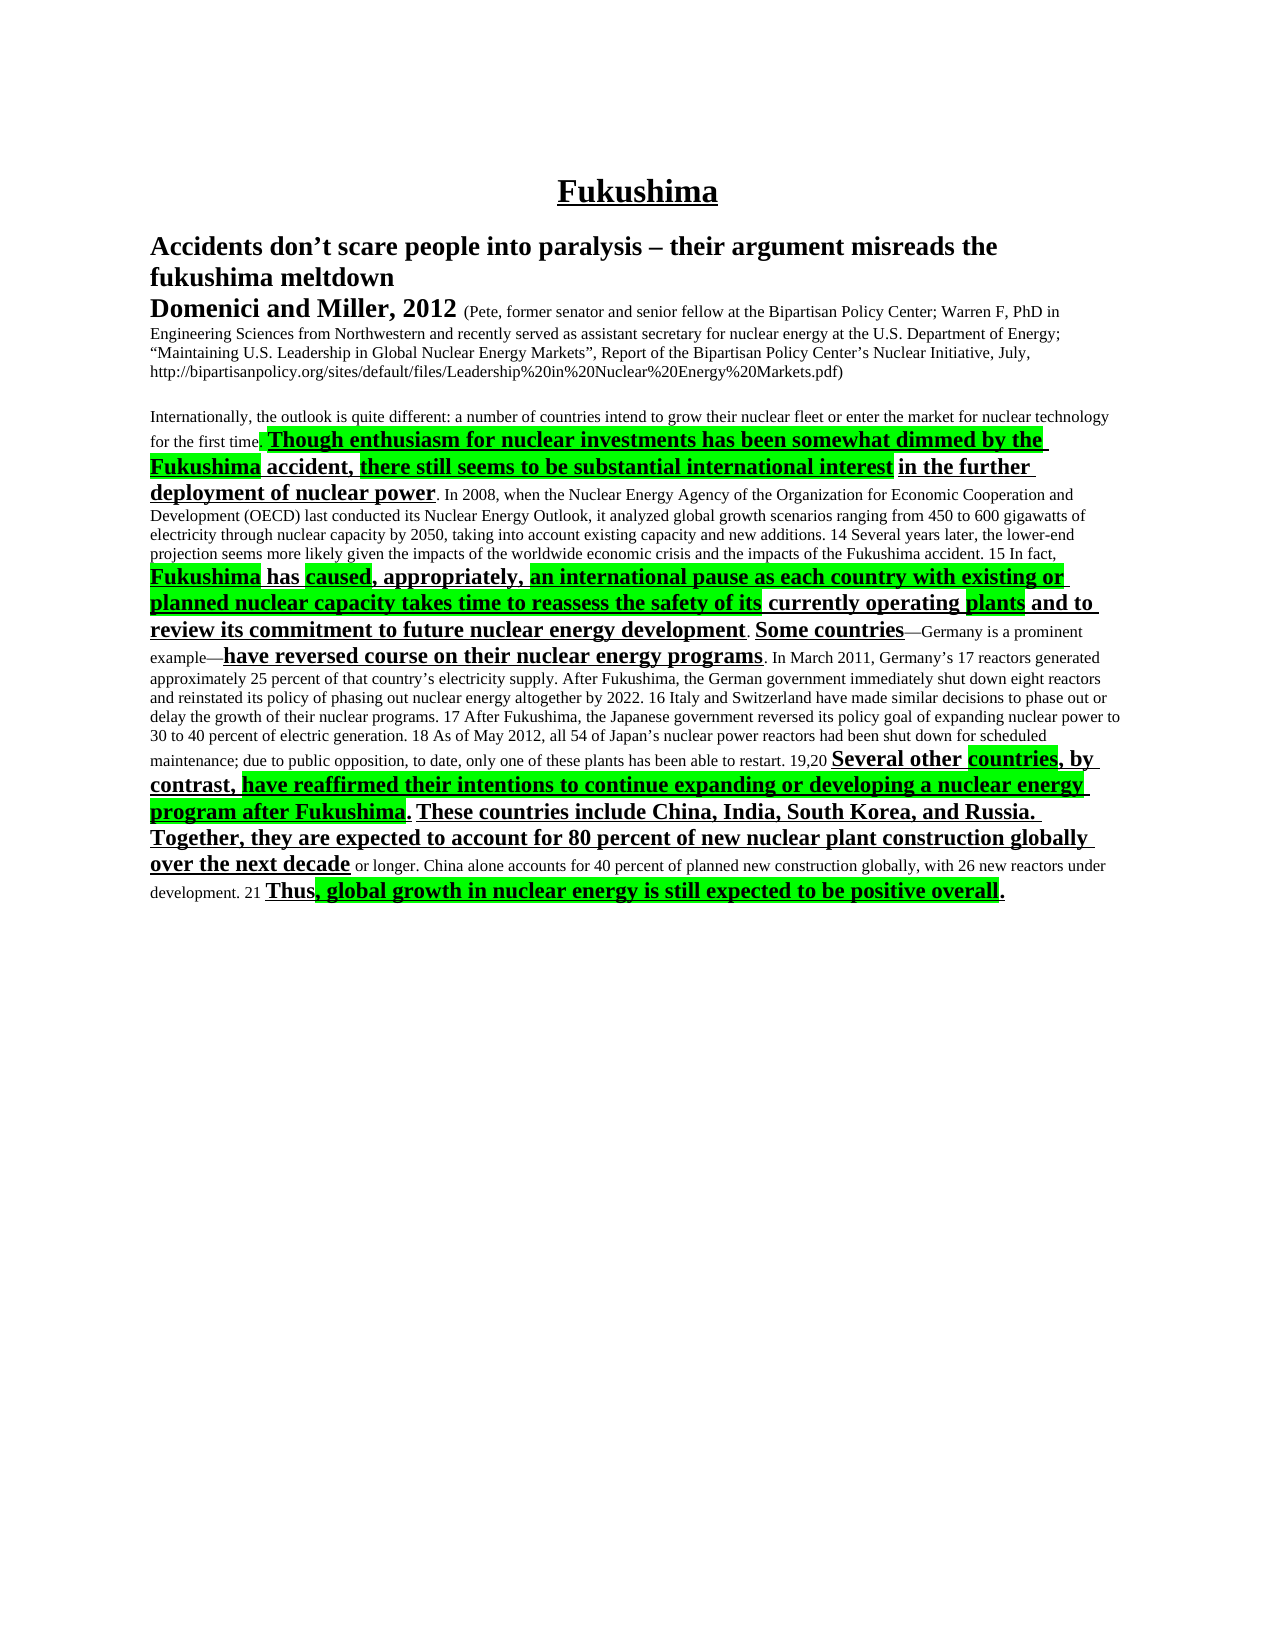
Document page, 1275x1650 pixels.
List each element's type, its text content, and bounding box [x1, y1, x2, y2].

text Domenici and Miller, 2012 (Pete, former senator and senior fellow at the Bipartisan Policy Center; Warren F, PhD in Engineering Sciences from Northwestern and recently served as assistant secretary for nuclear energy at the U.S. Department of Energy; “Maintaining U.S. Leadership in Global Nuclear Energy Markets”, Report of the Bipartisan Policy Center’s Nuclear Initiative, July, http://bipartisanpolicy.org/sites/default/files/Leadership%20in%20Nuclear%20Energy%20Markets.pdf) [150, 292, 1125, 381]
text Internationally, the outlook is quite different: a number of countries intend to grow their nuclear fleet or enter the market for nuclear technology for the first time. Though enthusiasm for nuclear investments has been somewhat dimmed by the Fukushima accident, there still seems to be substantial international interest in the further deployment of nuclear power. In 2008, when the Nuclear Energy Agency of the Organization for Economic Cooperation and Development (OECD) last conducted its Nuclear Energy Outlook, it analyzed global growth scenarios ranging from 450 to 600 gigawatts of electricity through nuclear capacity by 2050, taking into account existing capacity and new additions. 14 Several years later, the lower-end projection seems more likely given the impacts of the worldwide economic crisis and the impacts of the Fukushima accident. 15 In fact, Fukushima has caused, appropriately, an international pause as each country with existing or planned nuclear capacity takes time to reassess the safety of its currently operating plants and to review its commitment to future nuclear energy development. Some countries—Germany is a prominent example—have reversed course on their nuclear energy programs. In March 2011, Germany’s 17 reactors generated approximately 25 percent of that country’s electricity supply. After Fukushima, the German government immediately shut down eight reactors and reinstated its policy of phasing out nuclear energy altogether by 2022. 16 Italy and Switzerland have made similar decisions to phase out or delay the growth of their nuclear programs. 17 After Fukushima, the Japanese government reversed its policy goal of expanding nuclear power to 30 to 40 percent of electric generation. 18 As of May 2012, all 54 of Japan’s nuclear power reactors had been shut down for scheduled maintenance; due to public opposition, to date, only one of these plants has been able to restart. 19,20 Several other countries, by contrast, have reaffirmed their intentions to continue expanding or developing a nuclear energy program after Fukushima. These countries include China, India, South Korea, and Russia. Together, they are expected to account for 80 percent of new nuclear plant construction globally over the next decade or longer. China alone accounts for 40 percent of planned new construction globally, with 26 new reactors under development. 21 Thus, global growth in nuclear energy is still expected to be positive overall. [150, 407, 1125, 903]
subtitle Fukushima [150, 171, 1125, 209]
subtitle Accidents don’t scare people into paralysis – their argument misreads the fukushima meltdown [150, 230, 1125, 292]
